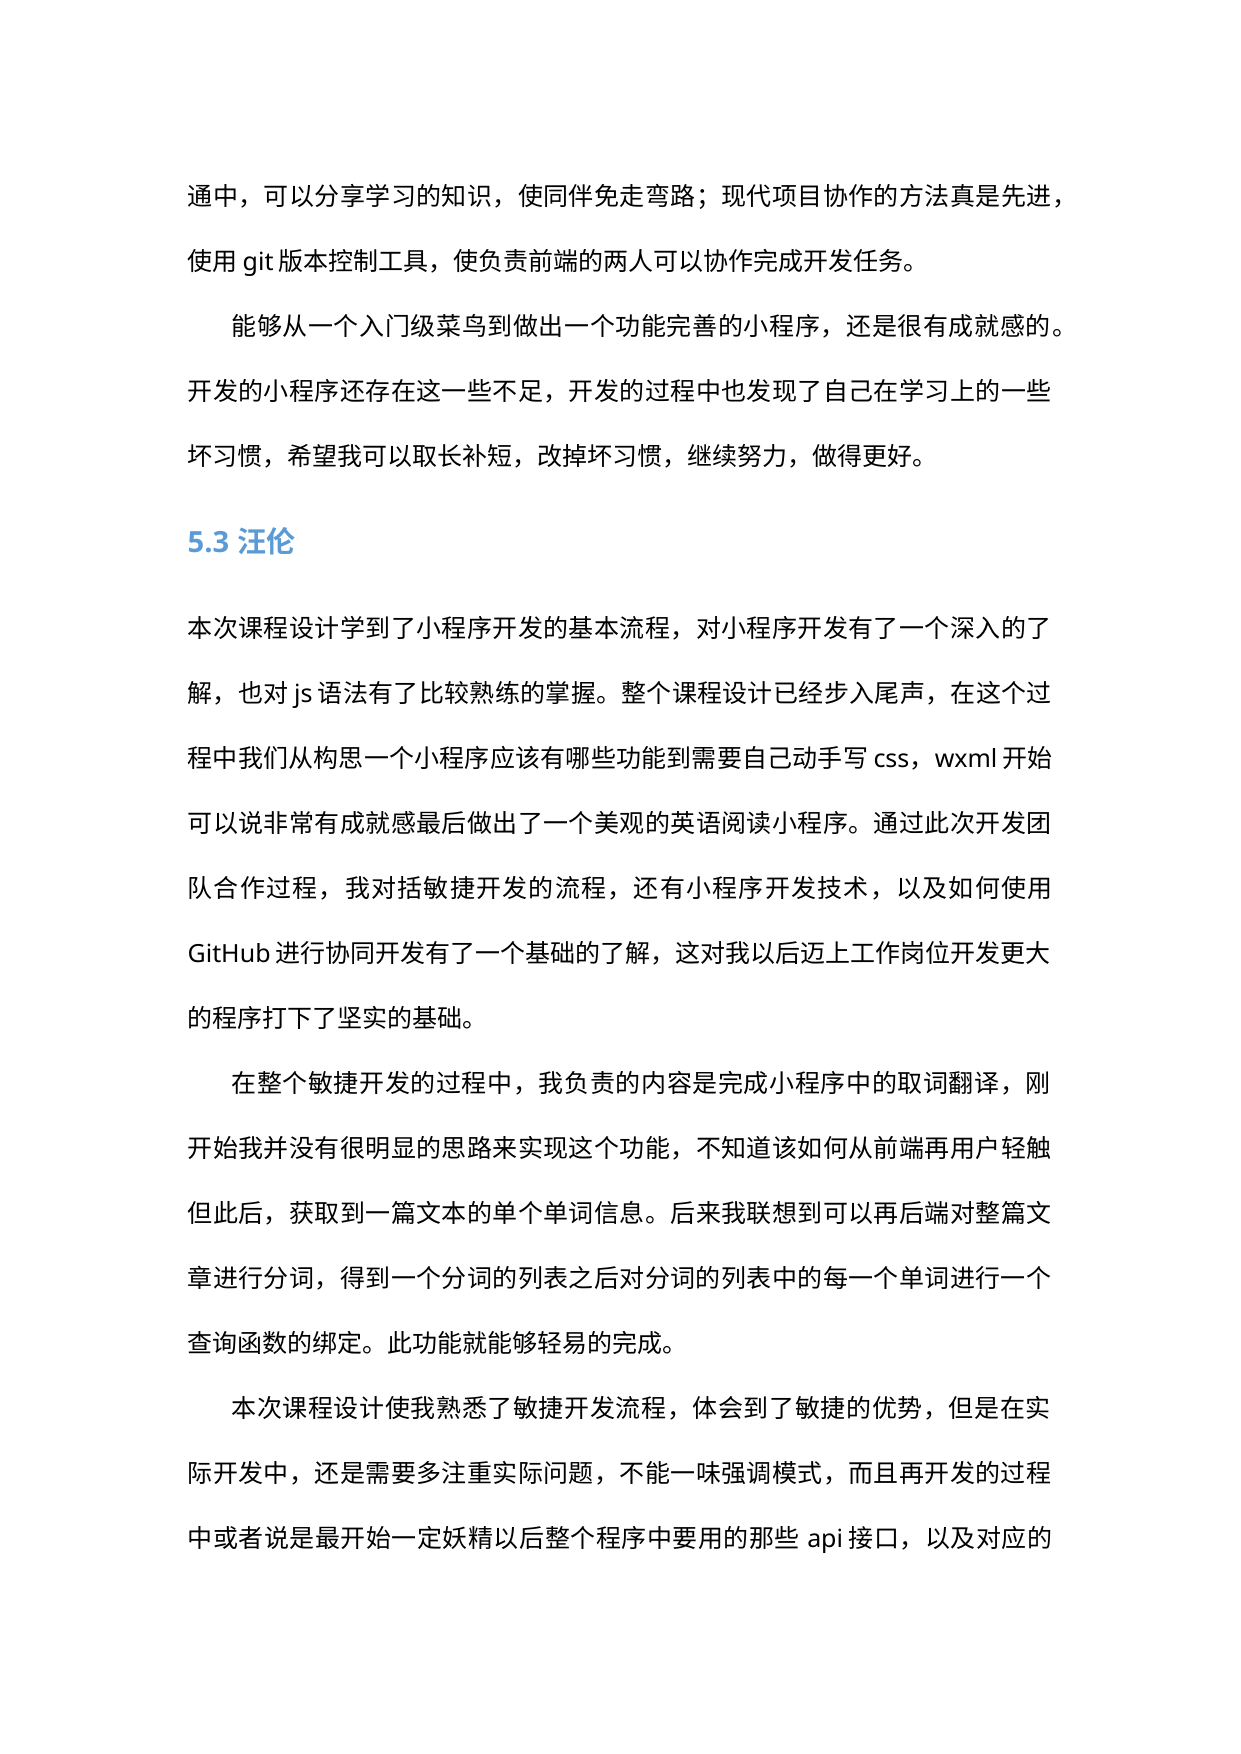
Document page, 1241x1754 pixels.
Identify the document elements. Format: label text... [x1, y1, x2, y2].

text 能够从一个入门级菜鸟到做出一个功能完善的小程序，还是很有成就感的。开发的小程序还存在这一些不足，开发的过程中也发现了自己在学习上的一些坏习惯，希望我可以取长补短，改掉坏习惯，继续努力，做得更好。 [187, 292, 1053, 487]
text 本次课程设计使我熟悉了敏捷开发流程，体会到了敏捷的优势，但是在实际开发中，还是需要多注重实际问题，不能一味强调模式，而且再开发的过程中或者说是最开始一定妖精以后整个程序中要用的那些api接口，以及对应的参数进行协商好，这样在后期就不会有很大的修改，从而提高开发效率，实现比较好的前后端分离。 [187, 1374, 1053, 1569]
text 本次课程设计学到了小程序开发的基本流程，对小程序开发有了一个深入的了解，也对js语法有了比较熟练的掌握。整个课程设计已经步入尾声，在这个过程中我们从构思一个小程序应该有哪些功能到需要自己动手写css，wxml开始可以说非常有成就感最后做出了一个美观的英语阅读小程序。通过此次开发团队合作过程，我对括敏捷开发的流程，还有小程序开发技术，以及如何使用GitHub进行协同开发有了一个基础的了解，这对我以后迈上工作岗位开发更大的程序打下了坚实的基础。 [187, 594, 1053, 1049]
text 在整个敏捷开发的过程中，我负责的内容是完成小程序中的取词翻译，刚开始我并没有很明显的思路来实现这个功能，不知道该如何从前端再用户轻触但此后，获取到一篇文本的单个单词信息。后来我联想到可以再后端对整篇文章进行分词，得到一个分词的列表之后对分词的列表中的每一个单词进行一个查询函数的绑定。此功能就能够轻易的完成。 [187, 1049, 1053, 1374]
subtitle 5.3 汪伦 [187, 508, 1053, 573]
text 同时，我认识到了团队协作的重要性。要做好协作，第一步就是要高效沟通交流，分配好工作任务，这样才能达到最高效率，而不是一味地重复；在沟通中，可以分享学习的知识，使同伴免走弯路；现代项目协作的方法真是先进，使用git版本控制工具，使负责前端的两人可以协作完成开发任务。 [187, 162, 1053, 292]
